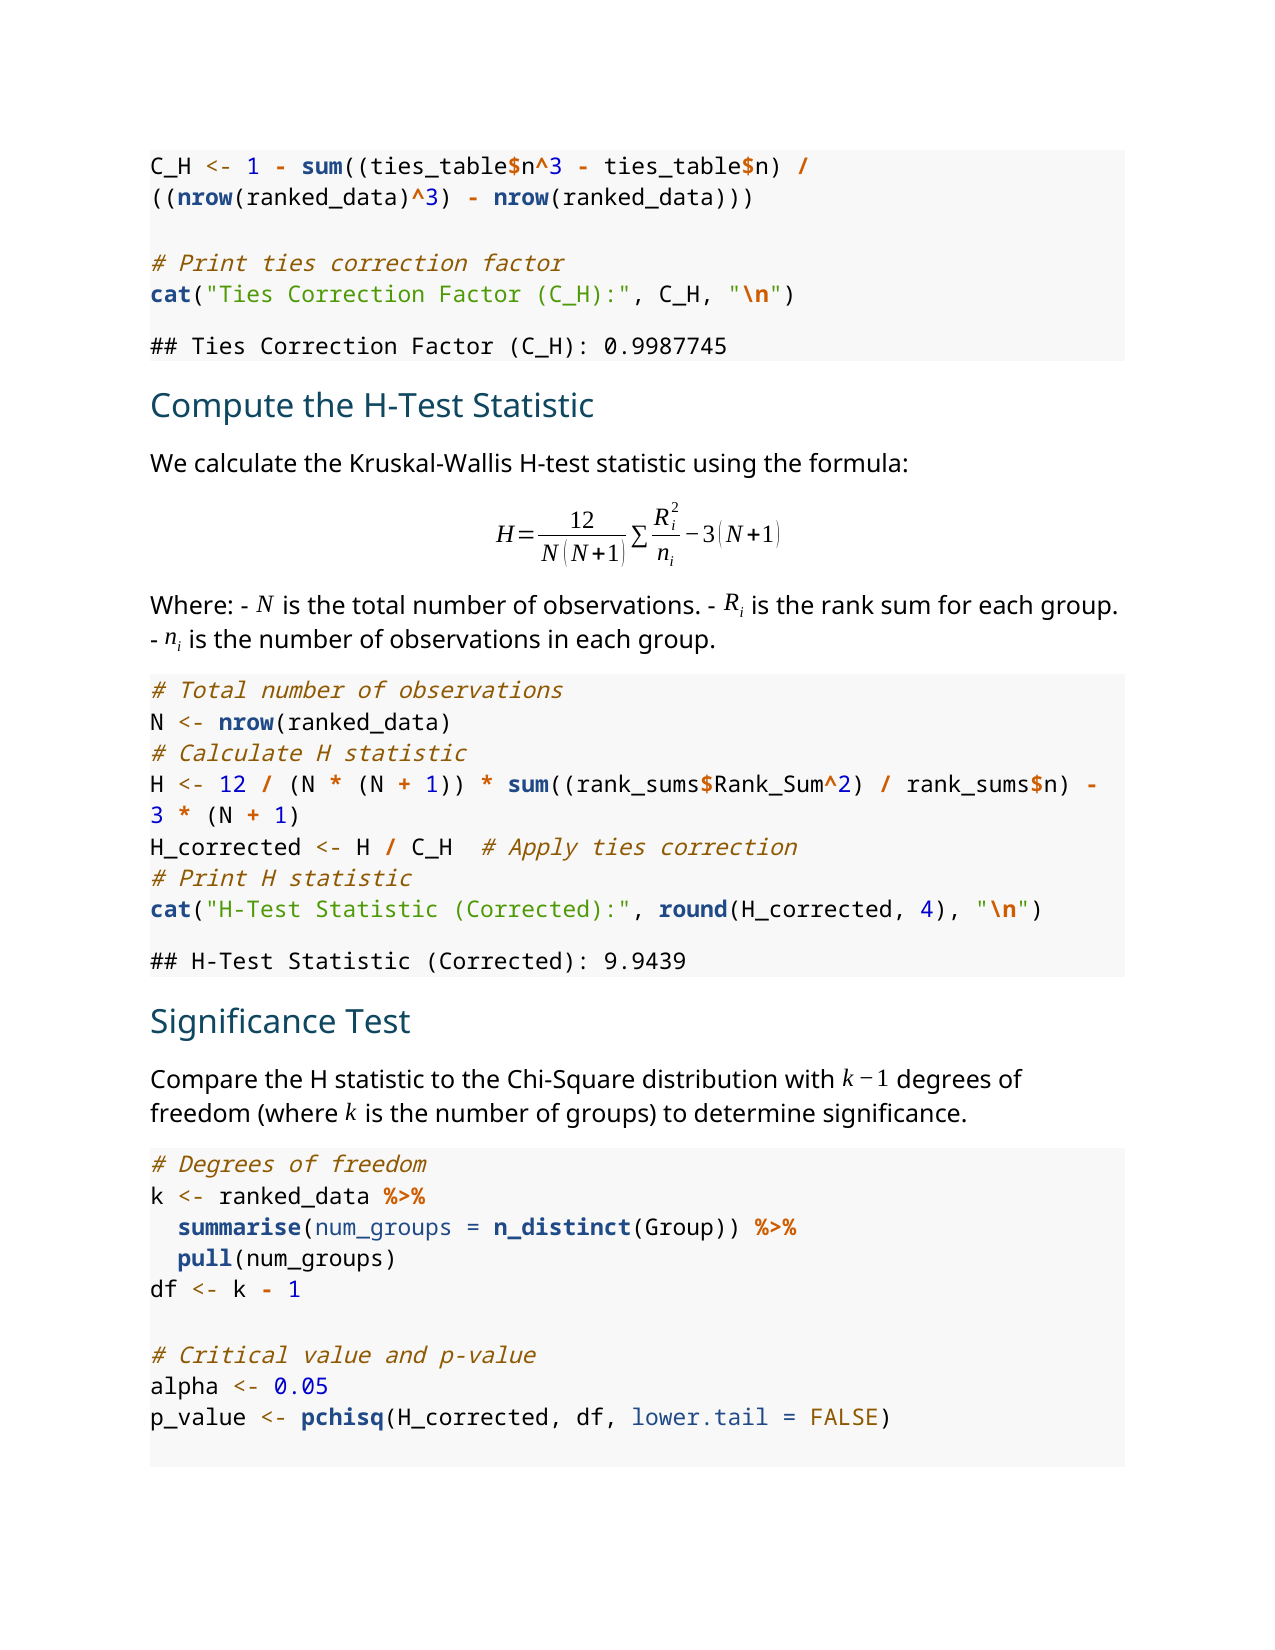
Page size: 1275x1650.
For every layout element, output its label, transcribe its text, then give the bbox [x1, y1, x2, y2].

text We calculate the Kruskal-Wallis H-test statistic using the formula: [150, 446, 1125, 480]
text Where: - is the total number of observations. - is the rank sum for each group. - is the number of observations in each group. [150, 588, 1125, 656]
subtitle Compute the H-Test Statistic [150, 382, 1125, 427]
subtitle Significance Test [150, 997, 1125, 1043]
text # Total number of observations N <- nrow(ranked_data) # Calculate H statistic H <- 12 / (N * (N + 1)) * sum((rank_sums$Rank_Sum^2) / rank_sums$n) - 3 * (N + 1) H_corrected <- H / C_H # Apply ties correction # Print H statistic cat("H-Test Statistic (Corrected):", round(H_corrected, 4), "\n") [150, 674, 1125, 924]
text Compare the H statistic to the Chi-Square distribution with degrees of freedom (where is the number of groups) to determine significance. [150, 1062, 1125, 1130]
text ## H-Test Statistic (Corrected): 9.9439 [150, 945, 1125, 977]
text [150, 150, 1125, 309]
text ## Ties Correction Factor (C_H): 0.9987745 [150, 330, 1125, 361]
